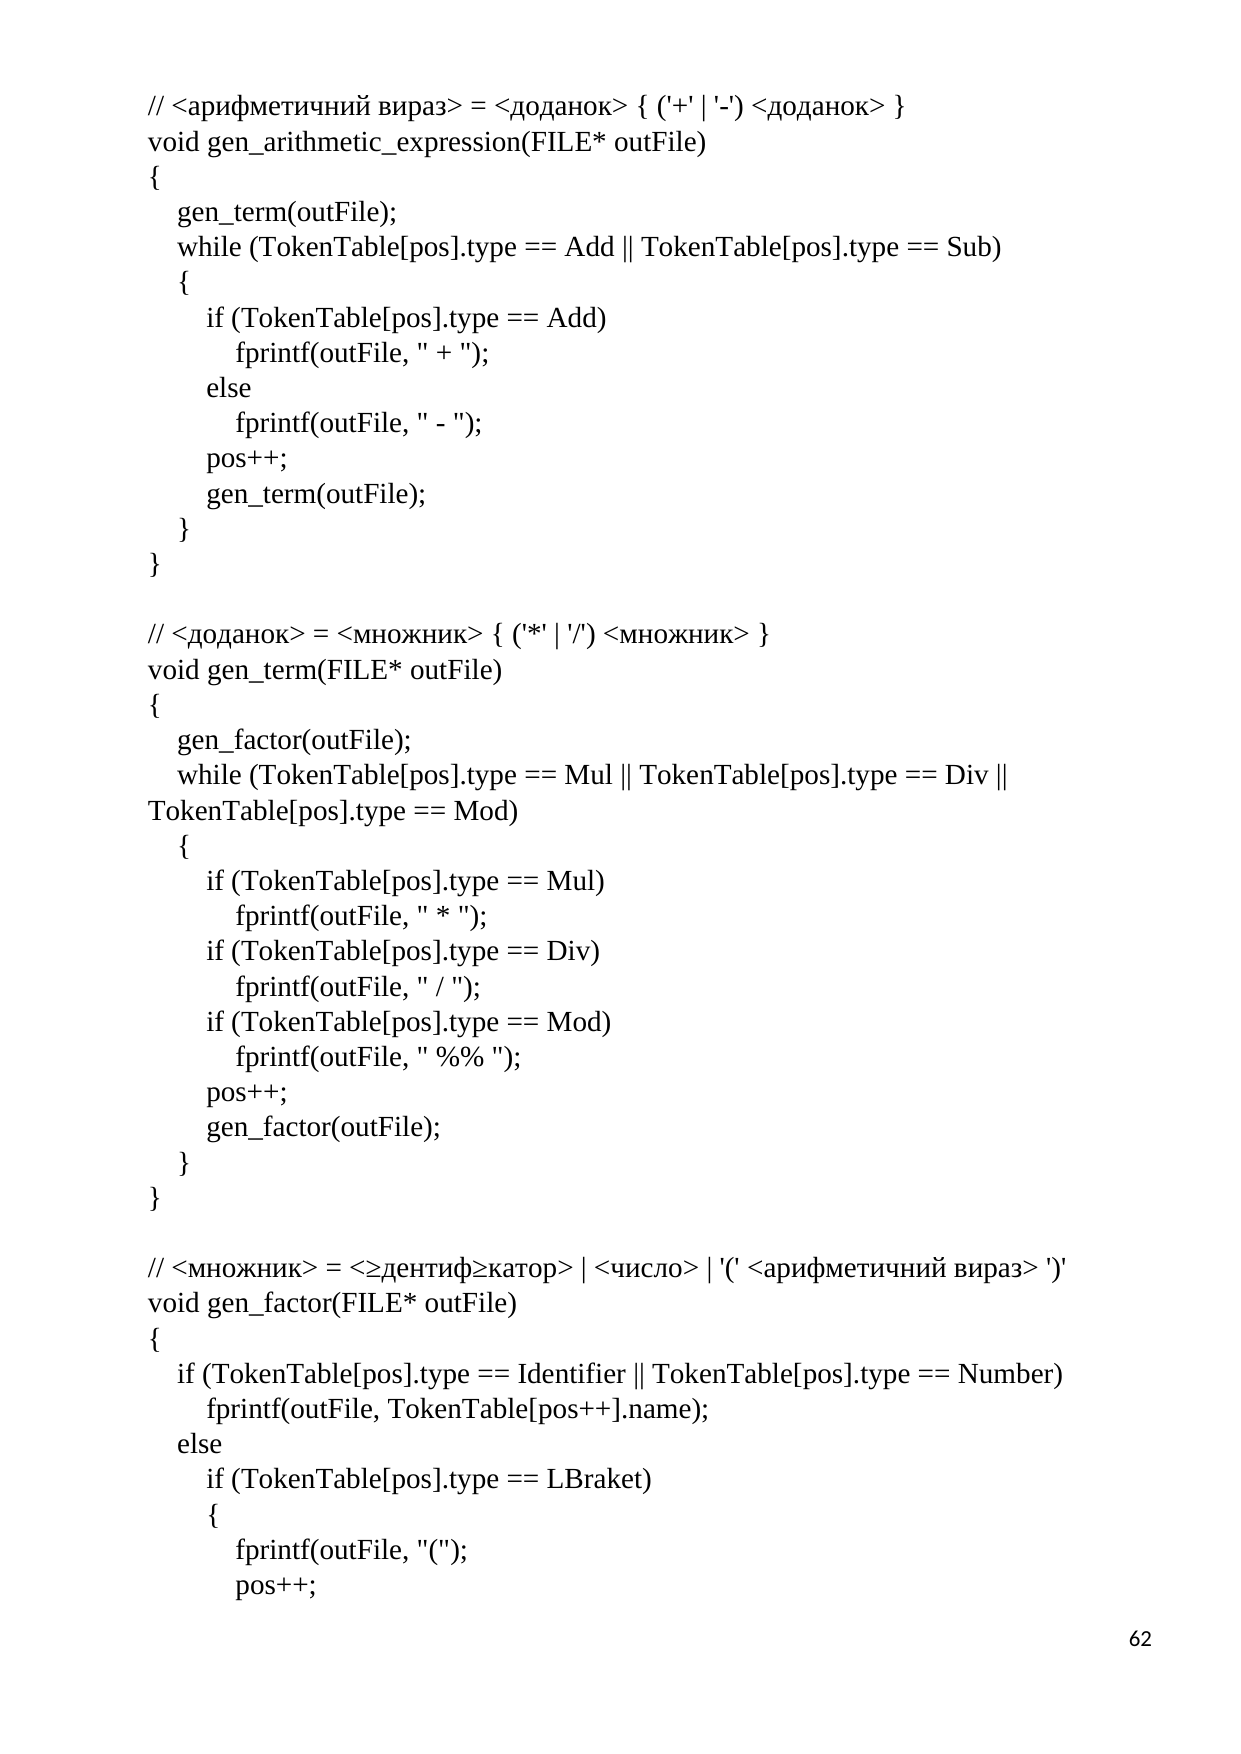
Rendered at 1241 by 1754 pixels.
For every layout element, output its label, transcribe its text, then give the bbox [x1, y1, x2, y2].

text { [148, 264, 1152, 298]
text void gen_term(FILE* outFile) [148, 652, 1152, 685]
text if (TokenTable[pos].type == LBraket) [148, 1462, 1152, 1495]
text void gen_arithmetic_expression(FILE* outFile) [148, 124, 1152, 157]
text if (TokenTable[pos].type == Add) [148, 300, 1152, 333]
text else [148, 1426, 1152, 1460]
text // <арифметичний вираз> = <доданок> { ('+' | '-') <доданок> } [148, 88, 1152, 122]
text while (TokenTable[pos].type == Add || TokenTable[pos].type == Sub) [148, 229, 1152, 263]
text } [148, 511, 1152, 544]
text { [148, 1497, 1152, 1530]
text gen_factor(outFile); [148, 722, 1152, 756]
text fprintf(outFile, " + "); [148, 335, 1152, 368]
text pos++; [148, 1567, 1152, 1601]
text if (TokenTable[pos].type == Mod) [148, 1004, 1152, 1037]
text gen_factor(outFile); [148, 1109, 1152, 1143]
text { [148, 159, 1152, 192]
text fprintf(outFile, TokenTable[pos++].name); [148, 1391, 1152, 1425]
text } [148, 1145, 1152, 1178]
text pos++; [148, 441, 1152, 474]
text fprintf(outFile, " * "); [148, 898, 1152, 932]
text else [148, 370, 1152, 404]
text fprintf(outFile, "("); [148, 1532, 1152, 1566]
text // <множник> = <≥дентиф≥катор> | <число> | '(' <арифметичний вираз> ')' [148, 1250, 1152, 1284]
text fprintf(outFile, " %% "); [148, 1039, 1152, 1073]
text } [148, 546, 1152, 580]
text fprintf(outFile, " / "); [148, 969, 1152, 1002]
text { [148, 1321, 1152, 1354]
text } [148, 1180, 1152, 1213]
text void gen_factor(FILE* outFile) [148, 1286, 1152, 1319]
text // <доданок> = <множник> { ('*' | '/') <множник> } [148, 617, 1152, 650]
text while (TokenTable[pos].type == Mul || TokenTable[pos].type == Div || TokenTable[pos].type == Mod) [148, 757, 1152, 826]
text pos++; [148, 1074, 1152, 1108]
text if (TokenTable[pos].type == Mul) [148, 863, 1152, 897]
text if (TokenTable[pos].type == Identifier || TokenTable[pos].type == Number) [148, 1356, 1152, 1389]
text { [148, 828, 1152, 861]
text { [148, 687, 1152, 721]
text gen_term(outFile); [148, 194, 1152, 228]
text fprintf(outFile, " - "); [148, 405, 1152, 439]
text gen_term(outFile); [148, 476, 1152, 509]
text if (TokenTable[pos].type == Div) [148, 933, 1152, 967]
